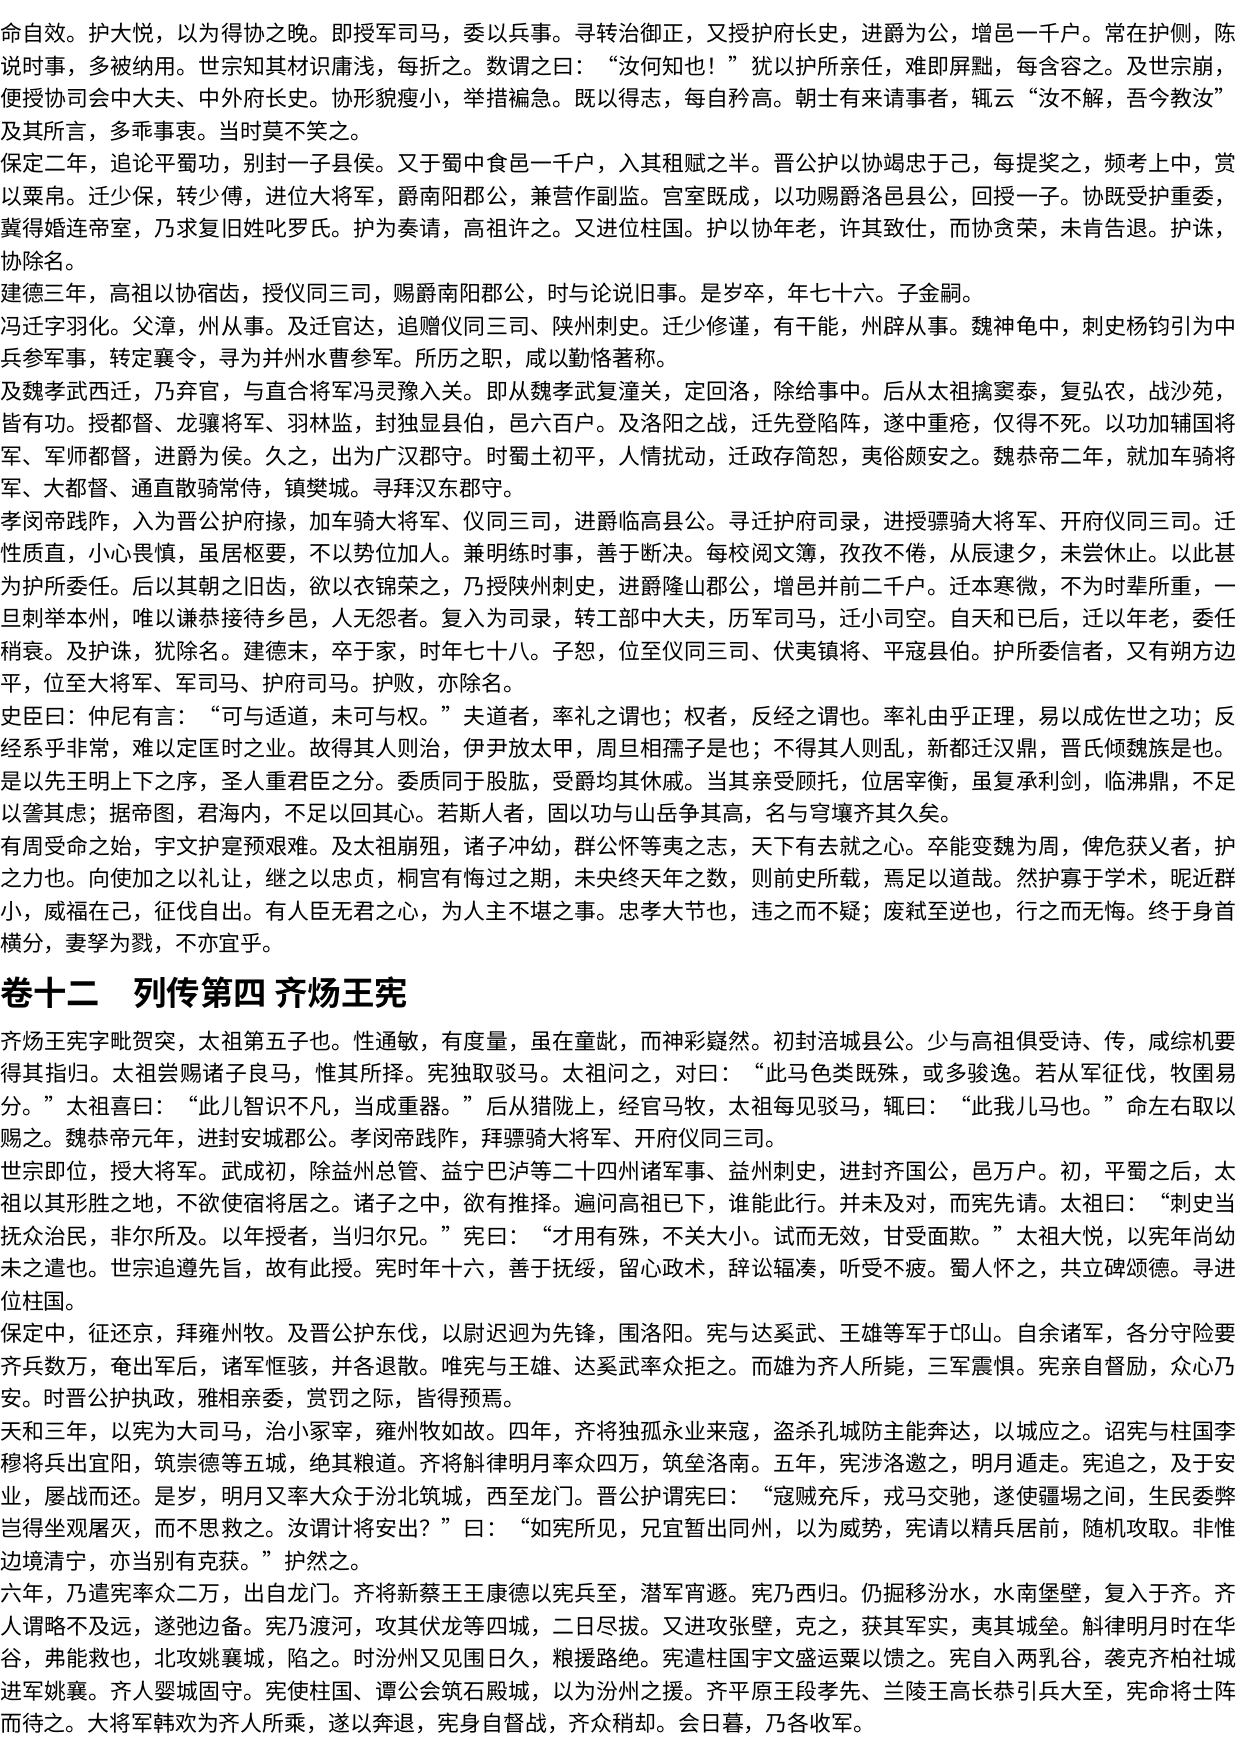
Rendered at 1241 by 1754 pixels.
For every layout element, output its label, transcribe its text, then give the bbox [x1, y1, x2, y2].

text 保定二年，追论平蜀功，别封一子县侯。又于蜀中食邑一千户，入其租赋之半。晋公护以协竭忠于己，每提奖之，频考上中，赏以粟帛。迁少保，转少傅，进位大将军，爵南阳郡公，兼营作副监。宫室既成，以功赐爵洛邑县公，回授一子。协既受护重委，冀得婚连帝室，乃求复旧姓叱罗氏。护为奏请，高祖许之。又进位柱国。护以协年老，许其致仕，而协贪荣，未肯告退。护诛，协除名。 [0, 146, 1240, 276]
text 有周受命之始，宇文护寔预艰难。及太祖崩殂，诸子冲幼，群公怀等夷之志，天下有去就之心。卒能变魏为周，俾危获乂者，护之力也。向使加之以礼让，继之以忠贞，桐宫有悔过之期，未央终天年之数，则前史所载，焉足以道哉。然护寡于学术，昵近群小，威福在己，征伐自出。有人臣无君之心，为人主不堪之事。忠孝大节也，违之而不疑；废弒至逆也，行之而无悔。终于身首横分，妻孥为戮，不亦宜乎。 [0, 828, 1240, 958]
text 保定中，征还京，拜雍州牧。及晋公护东伐，以尉迟迥为先锋，围洛阳。宪与达奚武、王雄等军于邙山。自余诸军，各分守险要。齐兵数万，奄出军后，诸军恇骇，并各退散。唯宪与王雄、达奚武率众拒之。而雄为齐人所毙，三军震惧。宪亲自督励，众心乃安。时晋公护执政，雅相亲委，赏罚之际，皆得预焉。 [0, 1316, 1240, 1413]
text 史臣曰：仲尼有言：“可与适道，未可与权。”夫道者，率礼之谓也；权者，反经之谓也。率礼由乎正理，易以成佐世之功；反经系乎非常，难以定匡时之业。故得其人则治，伊尹放太甲，周旦相孺子是也；不得其人则乱，新都迁汉鼎，晋氏倾魏族是也。是以先王明上下之序，圣人重君臣之分。委质同于股肱，受爵均其休戚。当其亲受顾托，位居宰衡，虽复承利剑，临沸鼎，不足以詟其虑；据帝图，君海内，不足以回其心。若斯人者，固以功与山岳争其高，名与穹壤齐其久矣。 [0, 698, 1240, 828]
text 孝闵帝践阼，入为晋公护府掾，加车骑大将军、仪同三司，进爵临高县公。寻迁护府司录，进授骠骑大将军、开府仪同三司。迁性质直，小心畏慎，虽居枢要，不以势位加人。兼明练时事，善于断决。每校阅文簿，孜孜不倦，从辰逮夕，未尝休止。以此甚为护所委任。后以其朝之旧齿，欲以衣锦荣之，乃授陕州刺史，进爵隆山郡公，增邑并前二千户。迁本寒微，不为时辈所重，一旦刺举本州，唯以谦恭接待乡邑，人无怨者。复入为司录，转工部中大夫，历军司马，迁小司空。自天和已后，迁以年老，委任稍衰。及护诛，犹除名。建德末，卒于家，时年七十八。子恕，位至仪同三司、伏夷镇将、平寇县伯。护所委信者，又有朔方边平，位至大将军、军司马、护府司马。护败，亦除名。 [0, 503, 1240, 698]
text 冯迁字羽化。父漳，州从事。及迁官达，追赠仪同三司、陕州刺史。迁少修谨，有干能，州辟从事。魏神龟中，刺史杨钧引为中兵参军事，转定襄令，寻为并州水曹参军。所历之职，咸以勤恪著称。 [0, 308, 1240, 373]
text 齐炀王宪字毗贺突，太祖第五子也。性通敏，有度量，虽在童龀，而神彩嶷然。初封涪城县公。少与高祖俱受诗、传，咸综机要，得其指归。太祖尝赐诸子良马，惟其所择。宪独取驳马。太祖问之，对曰：“此马色类既殊，或多骏逸。若从军征伐，牧圉易分。”太祖喜曰：“此儿智识不凡，当成重器。”后从猎陇上，经官马牧，太祖每见驳马，辄曰：“此我儿马也。”命左右取以赐之。魏恭帝元年，进封安城郡公。孝闵帝践阼，拜骠骑大将军、开府仪同三司。 [0, 1023, 1240, 1153]
text 及魏孝武西迁，乃弃官，与直合将军冯灵豫入关。即从魏孝武复潼关，定回洛，除给事中。后从太祖擒窦泰，复弘农，战沙苑，皆有功。授都督、龙骧将军、羽林监，封独显县伯，邑六百户。及洛阳之战，迁先登陷阵，遂中重疮，仅得不死。以功加辅国将军、军师都督，进爵为侯。久之，出为广汉郡守。时蜀土初平，人情扰动，迁政存简恕，夷俗颇安之。魏恭帝二年，就加车骑将军、大都督、通直散骑常侍，镇樊城。寻拜汉东郡守。 [0, 373, 1240, 503]
text 六年，乃遣宪率众二万，出自龙门。齐将新蔡王王康德以宪兵至，潜军宵遯。宪乃西归。仍掘移汾水，水南堡壁，复入于齐。齐人谓略不及远，遂弛边备。宪乃渡河，攻其伏龙等四城，二日尽拔。又进攻张壁，克之，获其军实，夷其城垒。斛律明月时在华谷，弗能救也，北攻姚襄城，陷之。时汾州又见围日久，粮援路绝。宪遣柱国宇文盛运粟以馈之。宪自入两乳谷，袭克齐柏社城，进军姚襄。齐人婴城固守。宪使柱国、谭公会筑石殿城，以为汾州之援。齐平原王段孝先、兰陵王高长恭引兵大至，宪命将士阵而待之。大将军韩欢为齐人所乘，遂以奔退，宪身自督战，齐众稍却。会日暮，乃各收军。 [0, 1576, 1240, 1738]
text 世宗即位，授大将军。武成初，除益州总管、益宁巴泸等二十四州诸军事、益州刺史，进封齐国公，邑万户。初，平蜀之后，太祖以其形胜之地，不欲使宿将居之。诸子之中，欲有推择。遍问高祖已下，谁能此行。并未及对，而宪先请。太祖曰：“刺史当抚众治民，非尔所及。以年授者，当归尔兄。”宪曰：“才用有殊，不关大小。试而无效，甘受面欺。”太祖大悦，以宪年尚幼，未之遣也。世宗追遵先旨，故有此授。宪时年十六，善于抚绥，留心政术，辞讼辐凑，听受不疲。蜀人怀之，共立碑颂德。寻进位柱国。 [0, 1153, 1240, 1316]
text 建德三年，高祖以协宿齿，授仪同三司，赐爵南阳郡公，时与论说旧事。是岁卒，年七十六。子金嗣。 [0, 276, 1240, 308]
subtitle 卷十二 列传第四 齐炀王宪 [0, 958, 1240, 1023]
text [0, 16, 1240, 146]
text 天和三年，以宪为大司马，治小冢宰，雍州牧如故。四年，齐将独孤永业来寇，盗杀孔城防主能奔达，以城应之。诏宪与柱国李穆将兵出宜阳，筑崇德等五城，绝其粮道。齐将斛律明月率众四万，筑垒洛南。五年，宪涉洛邀之，明月遁走。宪追之，及于安业，屡战而还。是岁，明月又率大众于汾北筑城，西至龙门。晋公护谓宪曰：“寇贼充斥，戎马交驰，遂使疆埸之间，生民委弊。岂得坐观屠灭，而不思救之。汝谓计将安出？”曰：“如宪所见，兄宜暂出同州，以为威势，宪请以精兵居前，随机攻取。非惟边境清宁，亦当别有克获。”护然之。 [0, 1413, 1240, 1576]
